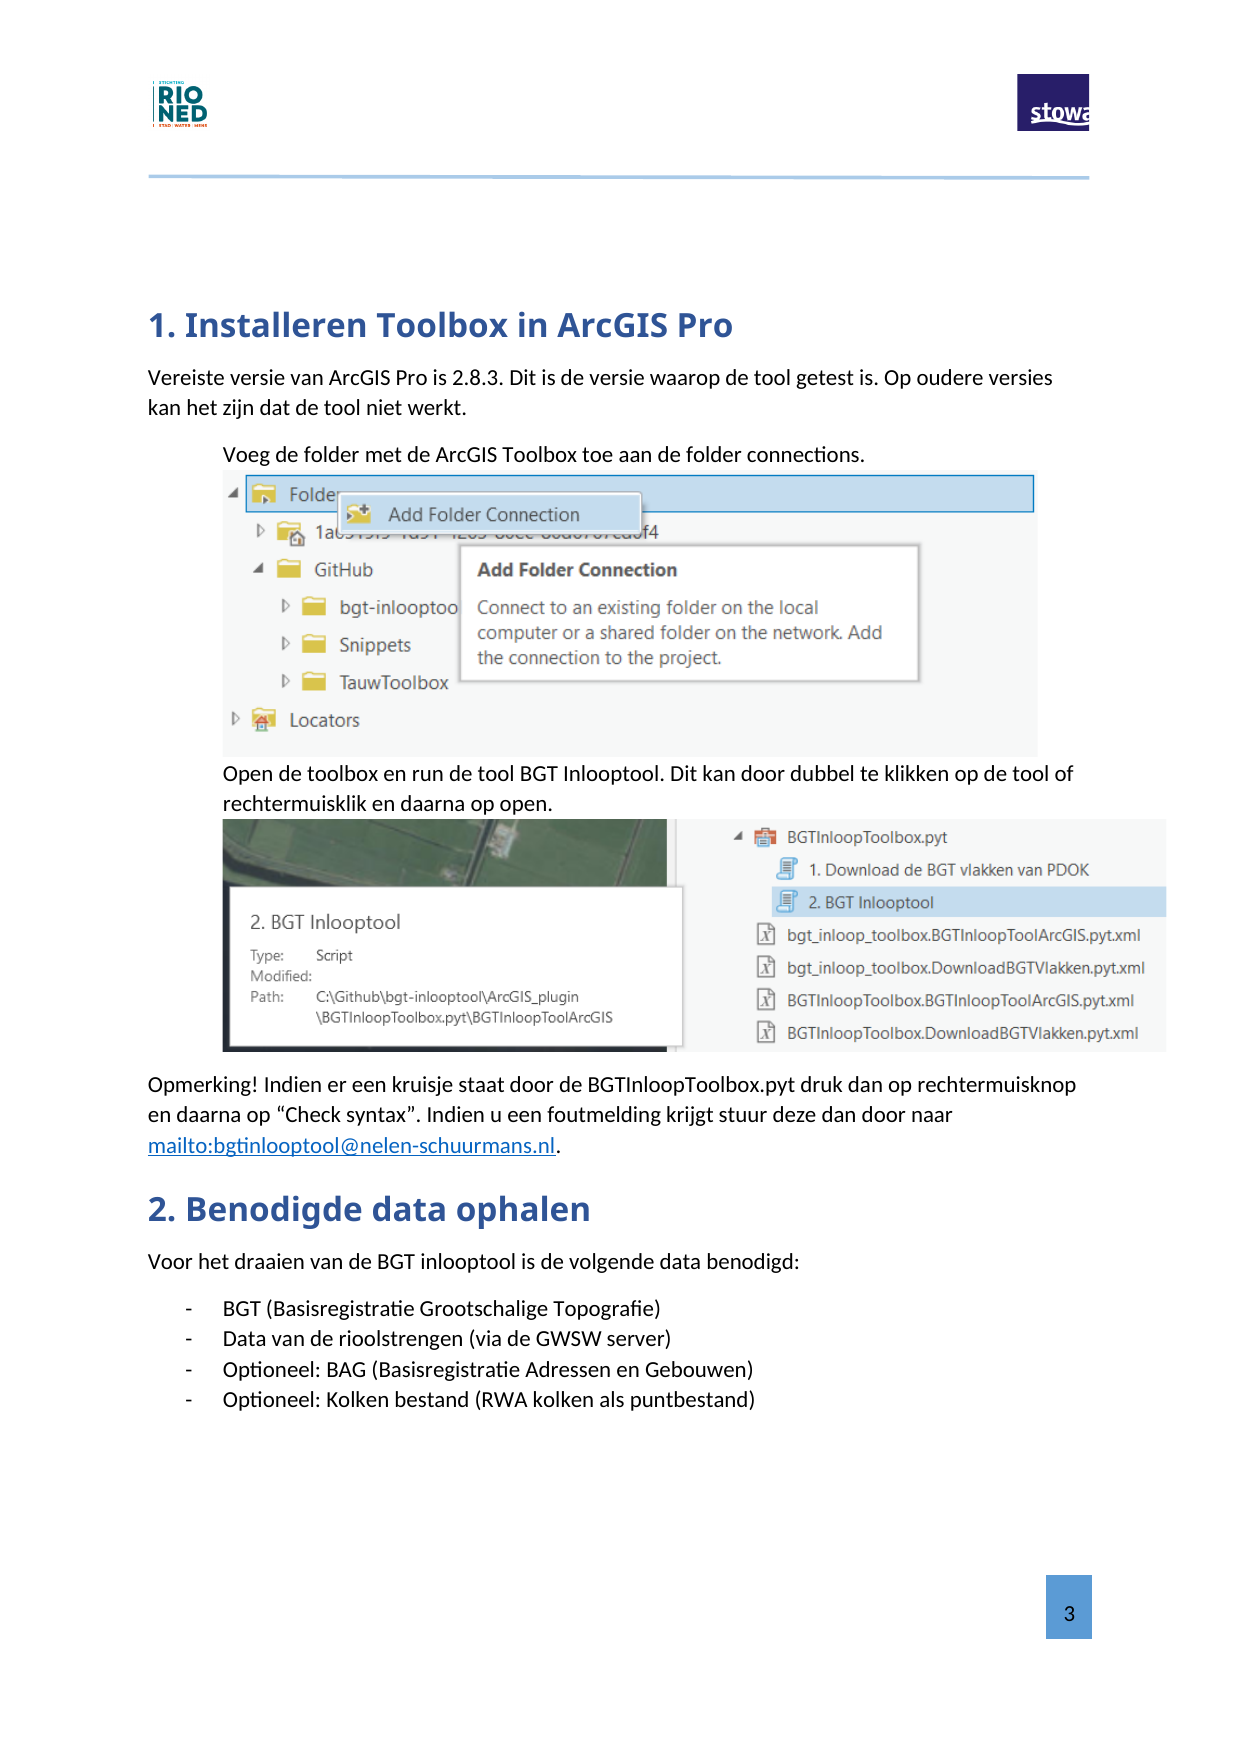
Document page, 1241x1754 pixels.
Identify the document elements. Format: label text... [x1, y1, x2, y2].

picture [147, 74, 211, 131]
subtitle Installeren Toolbox in ArcGIS Pro [148, 301, 1092, 347]
list Data van de rioolstrengen (via de GWSW server) [185, 1324, 1092, 1353]
list BGT (Basisregistratie Grootschalige Topografie) [185, 1294, 1092, 1322]
list Open de toolbox en run de tool BGT Inlooptool. Dit kan door dubbel te klikken op de tool of rechtermuisklik en daarna op open. [223, 759, 1092, 819]
picture [222, 470, 1038, 757]
subtitle Benodigde data ophalen [148, 1186, 1092, 1231]
list Optioneel: BAG (Basisregistratie Adressen en Gebouwen) [185, 1355, 1092, 1383]
picture [1017, 74, 1090, 131]
text Voor het draaien van de BGT inlooptool is de volgende data benodigd: [148, 1247, 1092, 1276]
picture [222, 819, 1167, 1052]
text Vereiste versie van ArcGIS Pro is 2.8.3. Dit is de versie waarop de tool getest is. Op oudere versies kan het zijn dat de tool niet werkt. [148, 363, 1092, 421]
text Opmerking! Indien er een kruisje staat door de BGTInloopToolbox.pyt druk dan op rechtermuisknop en daarna op “Check syntax”. Indien u een foutmelding krijgt stuur deze dan door naar mailto:bgtinlooptool@nelen-schuurmans.nl. [148, 1070, 1092, 1159]
list Optioneel: Kolken bestand (RWA kolken als puntbestand) [185, 1385, 1092, 1413]
